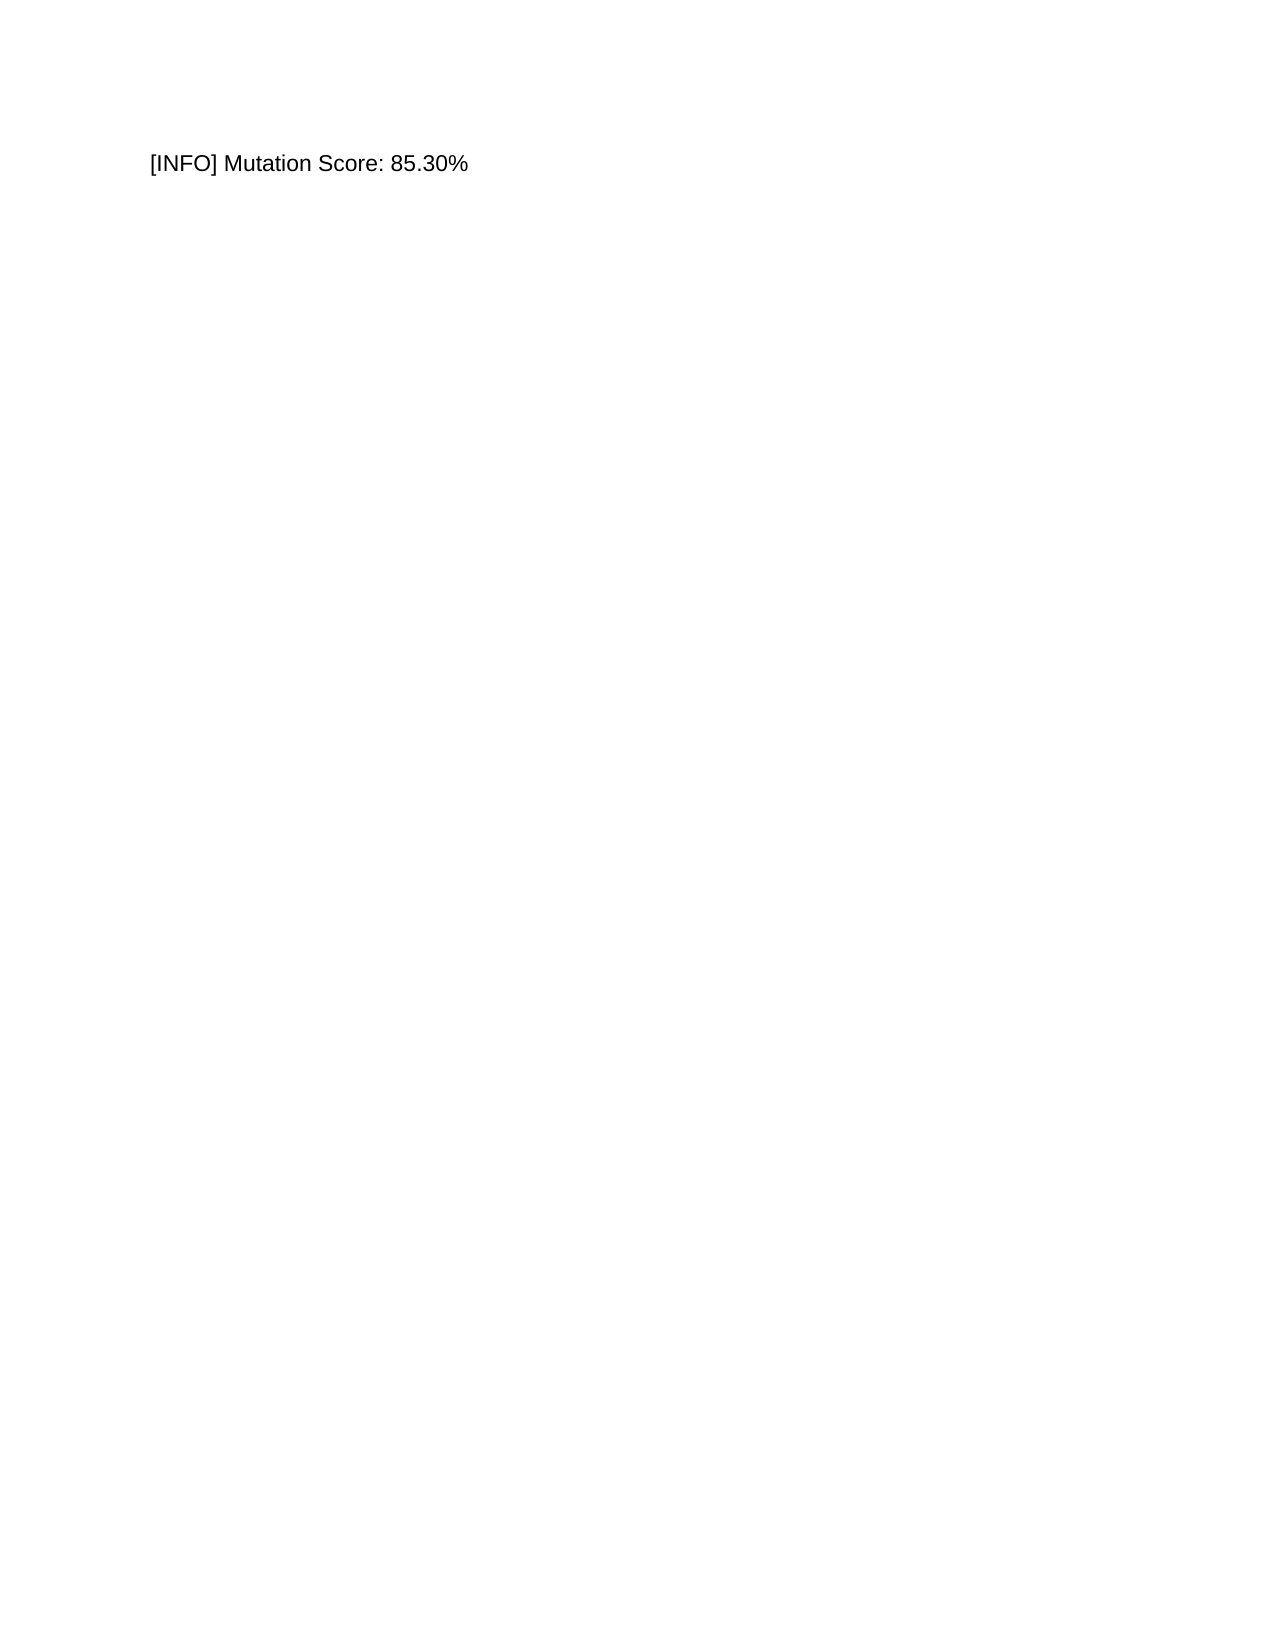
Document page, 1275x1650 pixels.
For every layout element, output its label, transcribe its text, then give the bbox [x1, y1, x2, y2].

text [INFO] Mutation Score: 85.30% [150, 150, 1125, 176]
